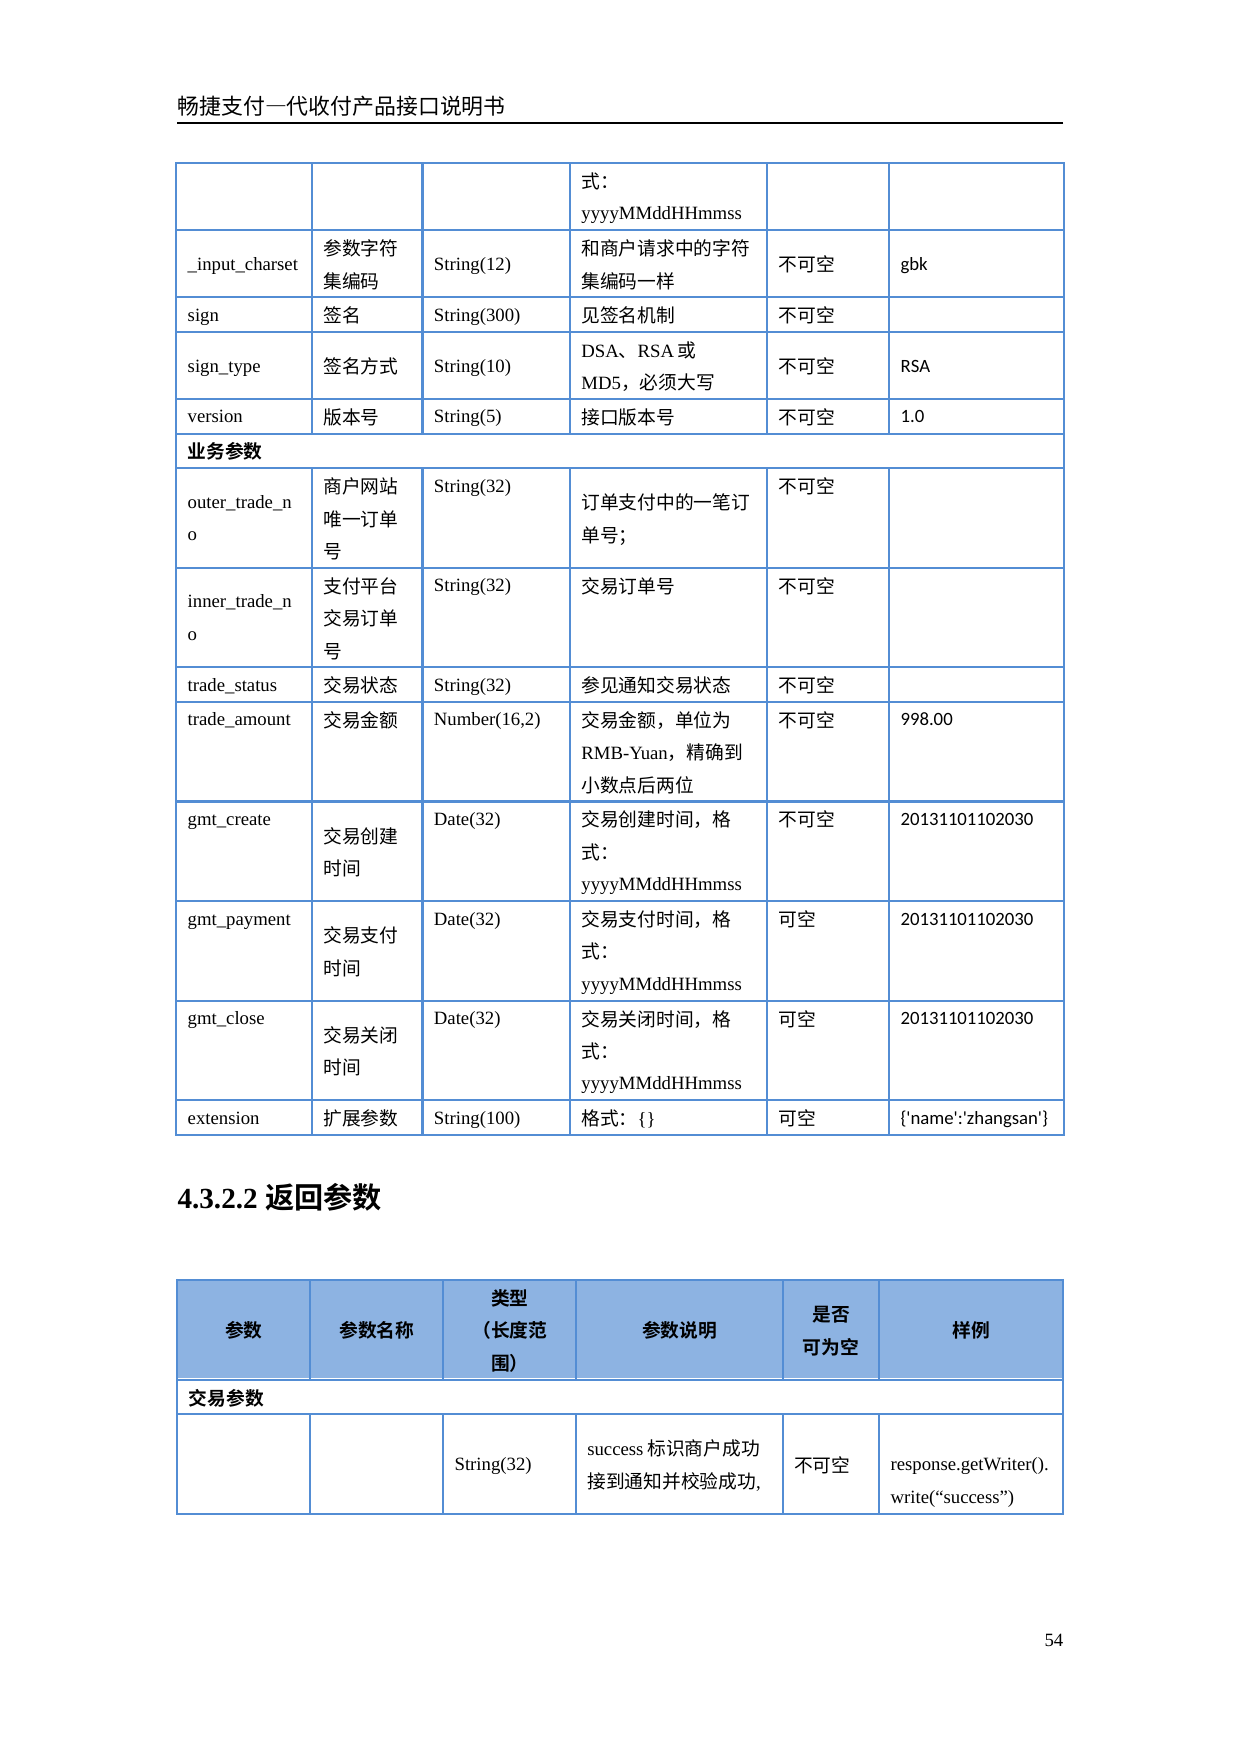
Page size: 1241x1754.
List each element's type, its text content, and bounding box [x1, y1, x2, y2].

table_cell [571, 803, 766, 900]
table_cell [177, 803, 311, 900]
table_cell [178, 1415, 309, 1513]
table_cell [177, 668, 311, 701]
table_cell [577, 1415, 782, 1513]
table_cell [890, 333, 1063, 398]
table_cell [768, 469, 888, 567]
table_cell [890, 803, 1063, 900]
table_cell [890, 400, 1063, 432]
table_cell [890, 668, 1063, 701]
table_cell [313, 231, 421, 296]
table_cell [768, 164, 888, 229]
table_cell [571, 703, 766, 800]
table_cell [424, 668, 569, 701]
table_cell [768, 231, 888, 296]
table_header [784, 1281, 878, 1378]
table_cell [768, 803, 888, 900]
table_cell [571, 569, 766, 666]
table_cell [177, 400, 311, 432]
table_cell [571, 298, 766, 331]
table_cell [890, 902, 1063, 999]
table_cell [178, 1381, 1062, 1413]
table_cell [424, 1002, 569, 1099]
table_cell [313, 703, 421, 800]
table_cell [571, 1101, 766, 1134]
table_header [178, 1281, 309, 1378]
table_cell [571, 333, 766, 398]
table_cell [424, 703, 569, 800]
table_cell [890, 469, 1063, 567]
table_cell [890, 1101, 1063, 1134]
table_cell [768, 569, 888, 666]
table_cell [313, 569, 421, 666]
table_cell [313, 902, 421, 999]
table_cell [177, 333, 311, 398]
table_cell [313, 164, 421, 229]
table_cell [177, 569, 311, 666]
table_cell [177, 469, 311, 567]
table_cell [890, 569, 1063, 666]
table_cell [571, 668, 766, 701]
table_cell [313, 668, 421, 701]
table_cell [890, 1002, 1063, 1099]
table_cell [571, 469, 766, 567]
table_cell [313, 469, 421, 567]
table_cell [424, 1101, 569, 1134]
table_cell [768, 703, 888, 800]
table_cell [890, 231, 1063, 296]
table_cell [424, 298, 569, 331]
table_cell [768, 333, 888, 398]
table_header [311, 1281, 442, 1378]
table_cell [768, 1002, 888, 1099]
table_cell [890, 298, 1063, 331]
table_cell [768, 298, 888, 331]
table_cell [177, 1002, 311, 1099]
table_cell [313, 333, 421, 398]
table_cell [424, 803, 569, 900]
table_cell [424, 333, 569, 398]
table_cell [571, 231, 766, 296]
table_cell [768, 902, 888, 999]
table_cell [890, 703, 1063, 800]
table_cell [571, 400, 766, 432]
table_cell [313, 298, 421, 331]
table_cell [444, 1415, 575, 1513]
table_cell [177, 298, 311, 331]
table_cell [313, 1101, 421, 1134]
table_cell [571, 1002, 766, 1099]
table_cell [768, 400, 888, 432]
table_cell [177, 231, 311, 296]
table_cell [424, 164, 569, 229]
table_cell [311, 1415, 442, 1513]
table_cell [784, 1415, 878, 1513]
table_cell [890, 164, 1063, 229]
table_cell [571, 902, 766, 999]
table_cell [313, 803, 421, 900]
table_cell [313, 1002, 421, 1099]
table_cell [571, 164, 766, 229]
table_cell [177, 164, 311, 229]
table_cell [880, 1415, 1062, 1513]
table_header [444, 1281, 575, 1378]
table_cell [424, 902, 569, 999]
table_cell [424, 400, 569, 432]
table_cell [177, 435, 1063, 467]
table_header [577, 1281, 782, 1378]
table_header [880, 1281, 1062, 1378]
subtitle 4.3.2.2 返回参数 [177, 1163, 1063, 1228]
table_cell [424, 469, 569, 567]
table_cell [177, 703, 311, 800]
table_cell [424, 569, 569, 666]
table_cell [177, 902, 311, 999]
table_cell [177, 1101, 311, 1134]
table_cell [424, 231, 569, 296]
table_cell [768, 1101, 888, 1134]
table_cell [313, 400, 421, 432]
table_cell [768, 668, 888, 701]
